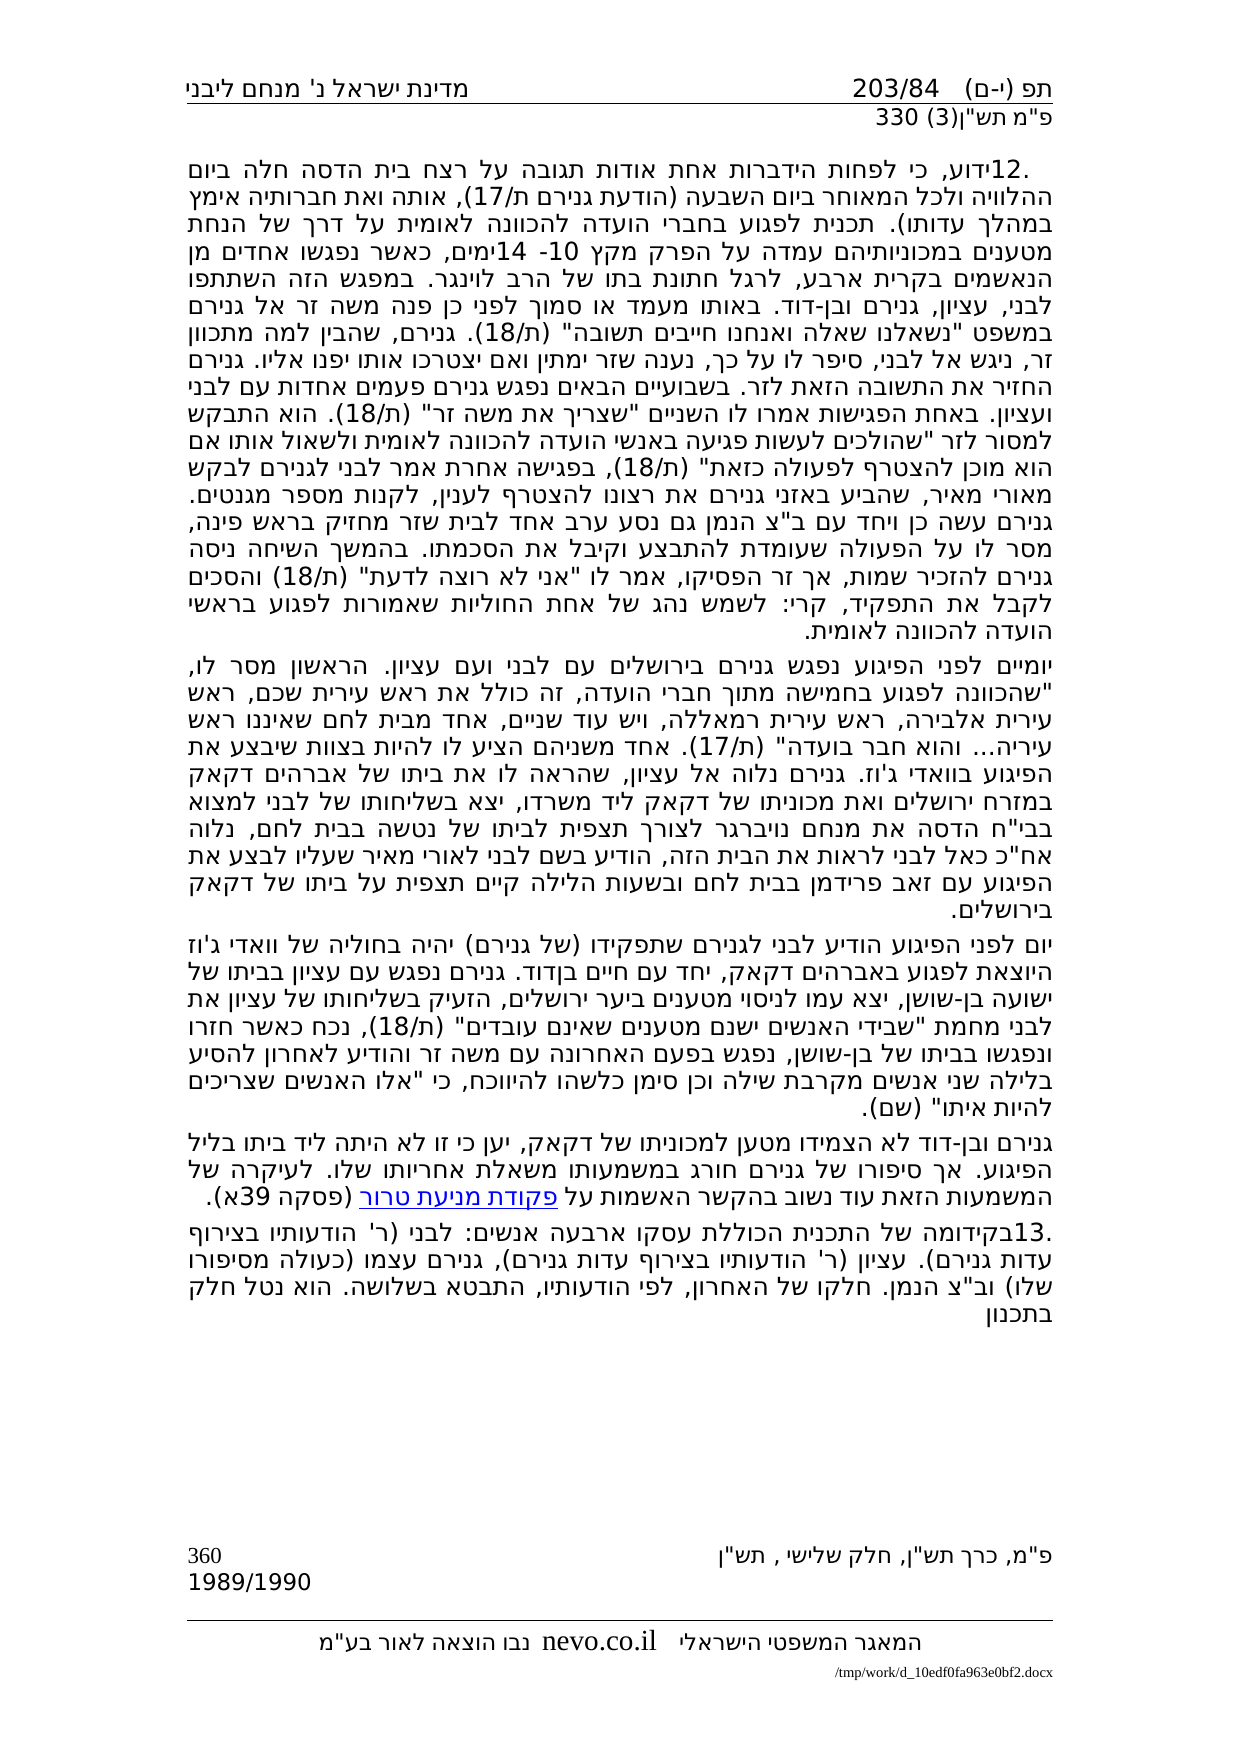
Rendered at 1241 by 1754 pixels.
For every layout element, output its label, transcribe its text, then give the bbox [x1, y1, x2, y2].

text .12ידוע, כי לפחות הידברות אחת אודות תגובה על רצח בית הדסה חלה ביום ההלוויה ולכל המאוחר ביום השבעה (הודעת גנירם ת/17), אותה ואת חברותיה אימץ במהלך עדותו). תכנית לפגוע בחברי הועדה להכוונה לאומית על דרך של הנחת מטענים במכוניותיהם עמדה על הפרק מקץ 10- 14ימים, כאשר נפגשו אחדים מן הנאשמים בקרית ארבע, לרגל חתונת בתו של הרב לוינגר. במפגש הזה השתתפו לבני, עציון, גנירם ובן-דוד. באותו מעמד או סמוך לפני כן פנה משה זר אל גנירם במשפט "נשאלנו שאלה ואנחנו חייבים תשובה" (ת/18). גנירם, שהבין למה מתכוון זר, ניגש אל לבני, סיפר לו על כך, נענה שזר ימתין ואם יצטרכו אותו יפנו אליו. גנירם החזיר את התשובה הזאת לזר. בשבועיים הבאים נפגש גנירם פעמים אחדות עם לבני ועציון. באחת הפגישות אמרו לו השניים "שצריך את משה זר" (ת/18). הוא התבקש למסור לזר "שהולכים לעשות פגיעה באנשי הועדה להכוונה לאומית ולשאול אותו אם הוא מוכן להצטרף לפעולה כזאת" (ת/18), בפגישה אחרת אמר לבני לגנירם לבקש מאורי מאיר, שהביע באזני גנירם את רצונו להצטרף לענין, לקנות מספר מגנטים. גנירם עשה כן ויחד עם ב"צ הנמן גם נסע ערב אחד לבית שזר מחזיק בראש פינה, מסר לו על הפעולה שעומדת להתבצע וקיבל את הסכמתו. בהמשך השיחה ניסה גנירם להזכיר שמות, אך זר הפסיקו, אמר לו "אני לא רוצה לדעת" (ת/18) והסכים לקבל את התפקיד, קרי: לשמש נהג של אחת החוליות שאמורות לפגוע בראשי הועדה להכוונה לאומית. [187, 157, 1053, 644]
text יומיים לפני הפיגוע נפגש גנירם בירושלים עם לבני ועם עציון. הראשון מסר לו, "שהכוונה לפגוע בחמישה מתוך חברי הועדה, זה כולל את ראש עירית שכם, ראש עירית אלבירה, ראש עירית רמאללה, ויש עוד שניים, אחד מבית לחם שאיננו ראש עיריה... והוא חבר בועדה" (ת/17). אחד משניהם הציע לו להיות בצוות שיבצע את הפיגוע בוואדי ג'וז. גנירם נלוה אל עציון, שהראה לו את ביתו של אברהים דקאק במזרח ירושלים ואת מכוניתו של דקאק ליד משרדו, יצא בשליחותו של לבני למצוא בבי"ח הדסה את מנחם נויברגר לצורך תצפית לביתו של נטשה בבית לחם, נלוה אח"כ כאל לבני לראות את הבית הזה, הודיע בשם לבני לאורי מאיר שעליו לבצע את הפיגוע עם זאב פרידמן בבית לחם ובשעות הלילה קיים תצפית על ביתו של דקאק בירושלים. [187, 653, 1053, 924]
text גנירם ובן-דוד לא הצמידו מטען למכוניתו של דקאק, יען כי זו לא היתה ליד ביתו בליל הפיגוע. אך סיפורו של גנירם חורג במשמעותו משאלת אחריותו שלו. לעיקרה של המשמעות הזאת עוד נשוב בהקשר האשמות על פקודת מניעת טרור (פסקה 39א). [187, 1130, 1053, 1211]
text יום לפני הפיגוע הודיע לבני לגנירם שתפקידו (של גנירם) יהיה בחוליה של וואדי ג'וז היוצאת לפגוע באברהים דקאק, יחד עם חיים בןדוד. גנירם נפגש עם עציון בביתו של ישועה בן-שושן, יצא עמו לניסוי מטענים ביער ירושלים, הזעיק בשליחותו של עציון את לבני מחמת "שבידי האנשים ישנם מטענים שאינם עובדים" (ת/18), נכח כאשר חזרו ונפגשו בביתו של בן-שושן, נפגש בפעם האחרונה עם משה זר והודיע לאחרון להסיע בלילה שני אנשים מקרבת שילה וכן סימן כלשהו להיווכח, כי "אלו האנשים שצריכים להיות איתו" (שם). [187, 932, 1053, 1122]
text .13בקידומה של התכנית הכוללת עסקו ארבעה אנשים: לבני (ר' הודעותיו בצירוף עדות גנירם). עציון (ר' הודעותיו בצירוף עדות גנירם), גנירם עצמו (כעולה מסיפורו שלו) וב"צ הנמן. חלקו של האחרון, לפי הודעותיו, התבטא בשלושה. הוא נטל חלק בתכנון [187, 1219, 1053, 1328]
